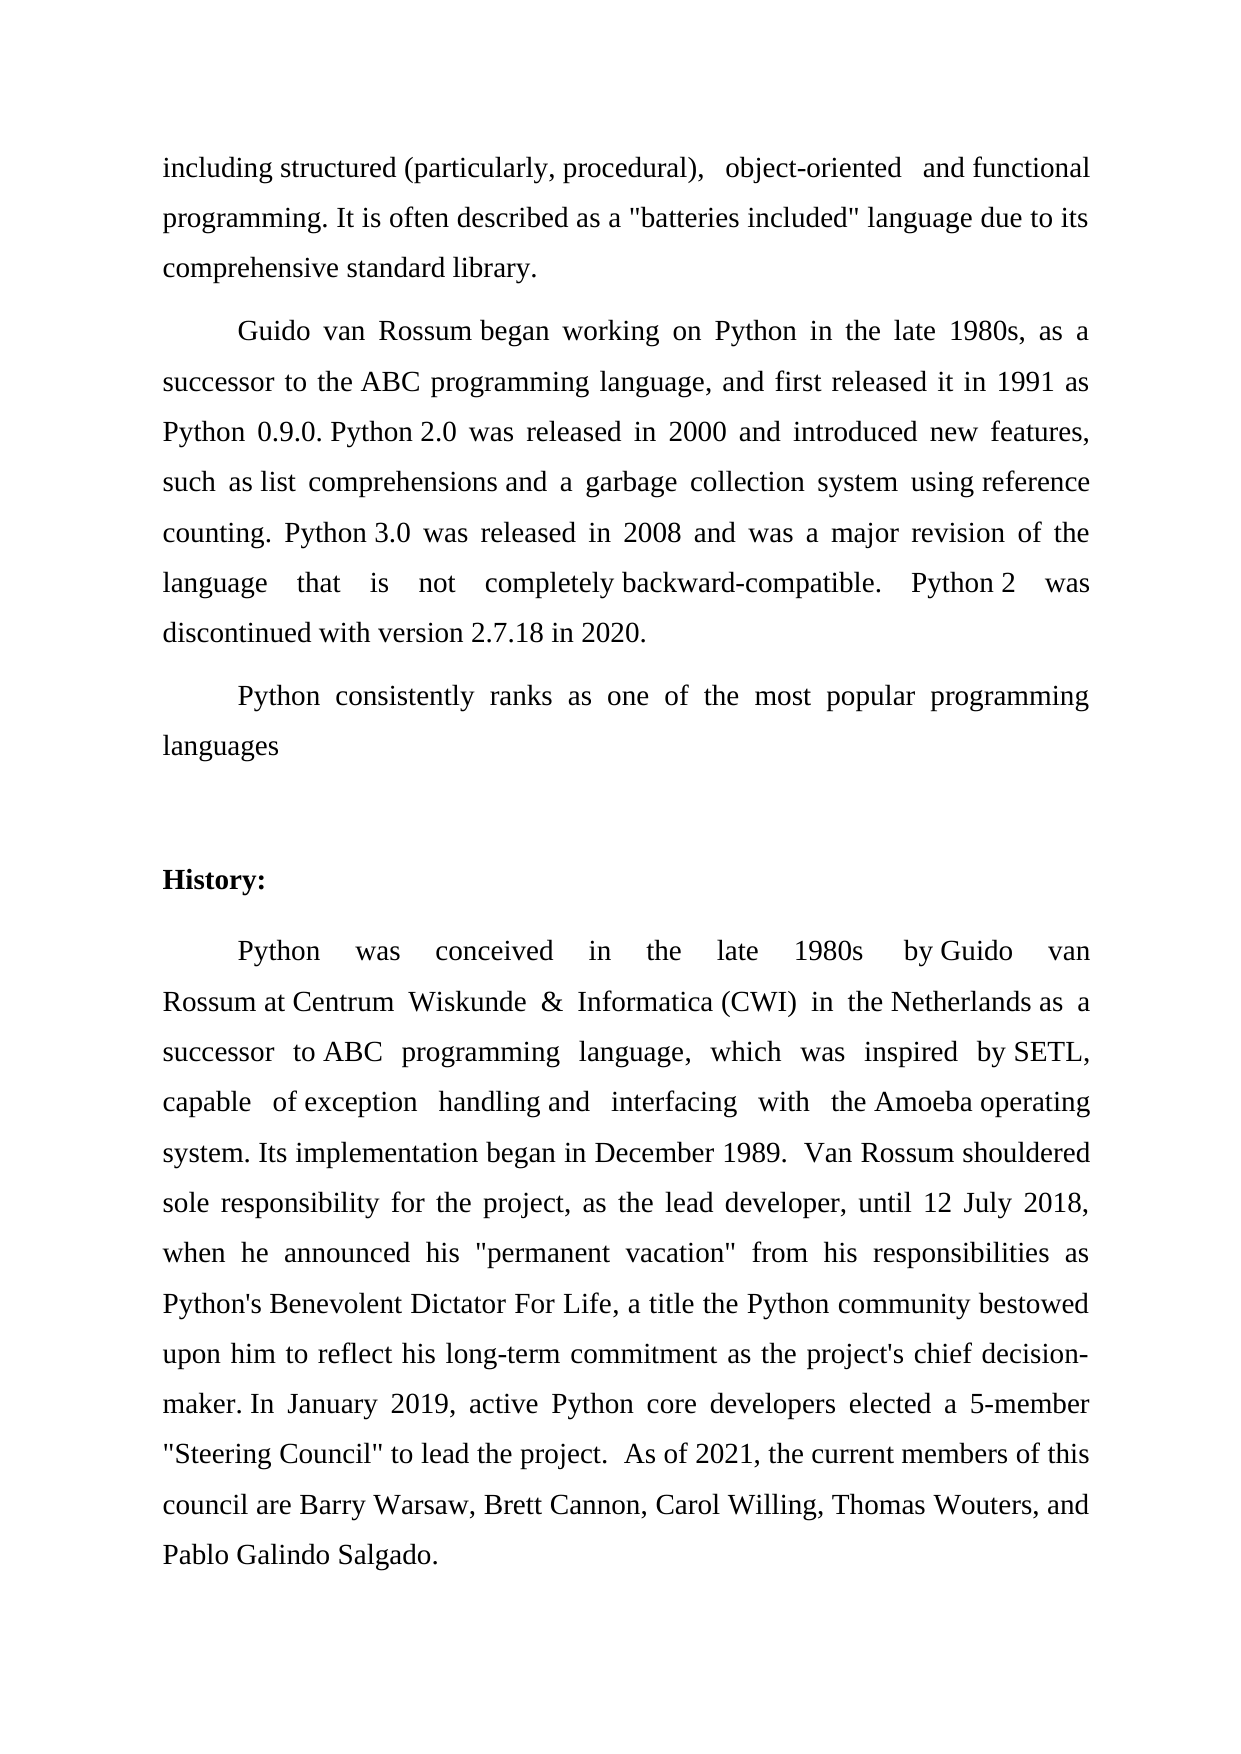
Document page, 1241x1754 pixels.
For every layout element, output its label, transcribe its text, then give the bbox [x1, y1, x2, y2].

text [162, 150, 1090, 284]
text History: [162, 862, 1090, 896]
text Guido van Rossum began working on Python in the late 1980s, as a successor to the ABC programming language, and first released it in 1991 as Python 0.9.0. Python 2.0 was released in 2000 and introduced new features, such as list comprehensions and a garbage collection system using reference counting. Python 3.0 was released in 2008 and was a major revision of the language that is not completely backward-compatible. Python 2 was discontinued with version 2.7.18 in 2020. [162, 313, 1090, 649]
text Python was conceived in the late 1980s by Guido van Rossum at Centrum Wiskunde & Informatica (CWI) in the Netherlands as a successor to ABC programming language, which was inspired by SETL, capable of exception handling and interfacing with the Amoeba operating system. Its implementation began in December 1989. Van Rossum shouldered sole responsibility for the project, as the lead developer, until 12 July 2018, when he announced his "permanent vacation" from his responsibilities as Python's Benevolent Dictator For Life, a title the Python community bestowed upon him to reflect his long-term commitment as the project's chief decision-maker. In January 2019, active Python core developers elected a 5-member "Steering Council" to lead the project. As of 2021, the current members of this council are Barry Warsaw, Brett Cannon, Carol Willing, Thomas Wouters, and Pablo Galindo Salgado. [162, 933, 1090, 1571]
text Python consistently ranks as one of the most popular programming languages [162, 678, 1090, 762]
